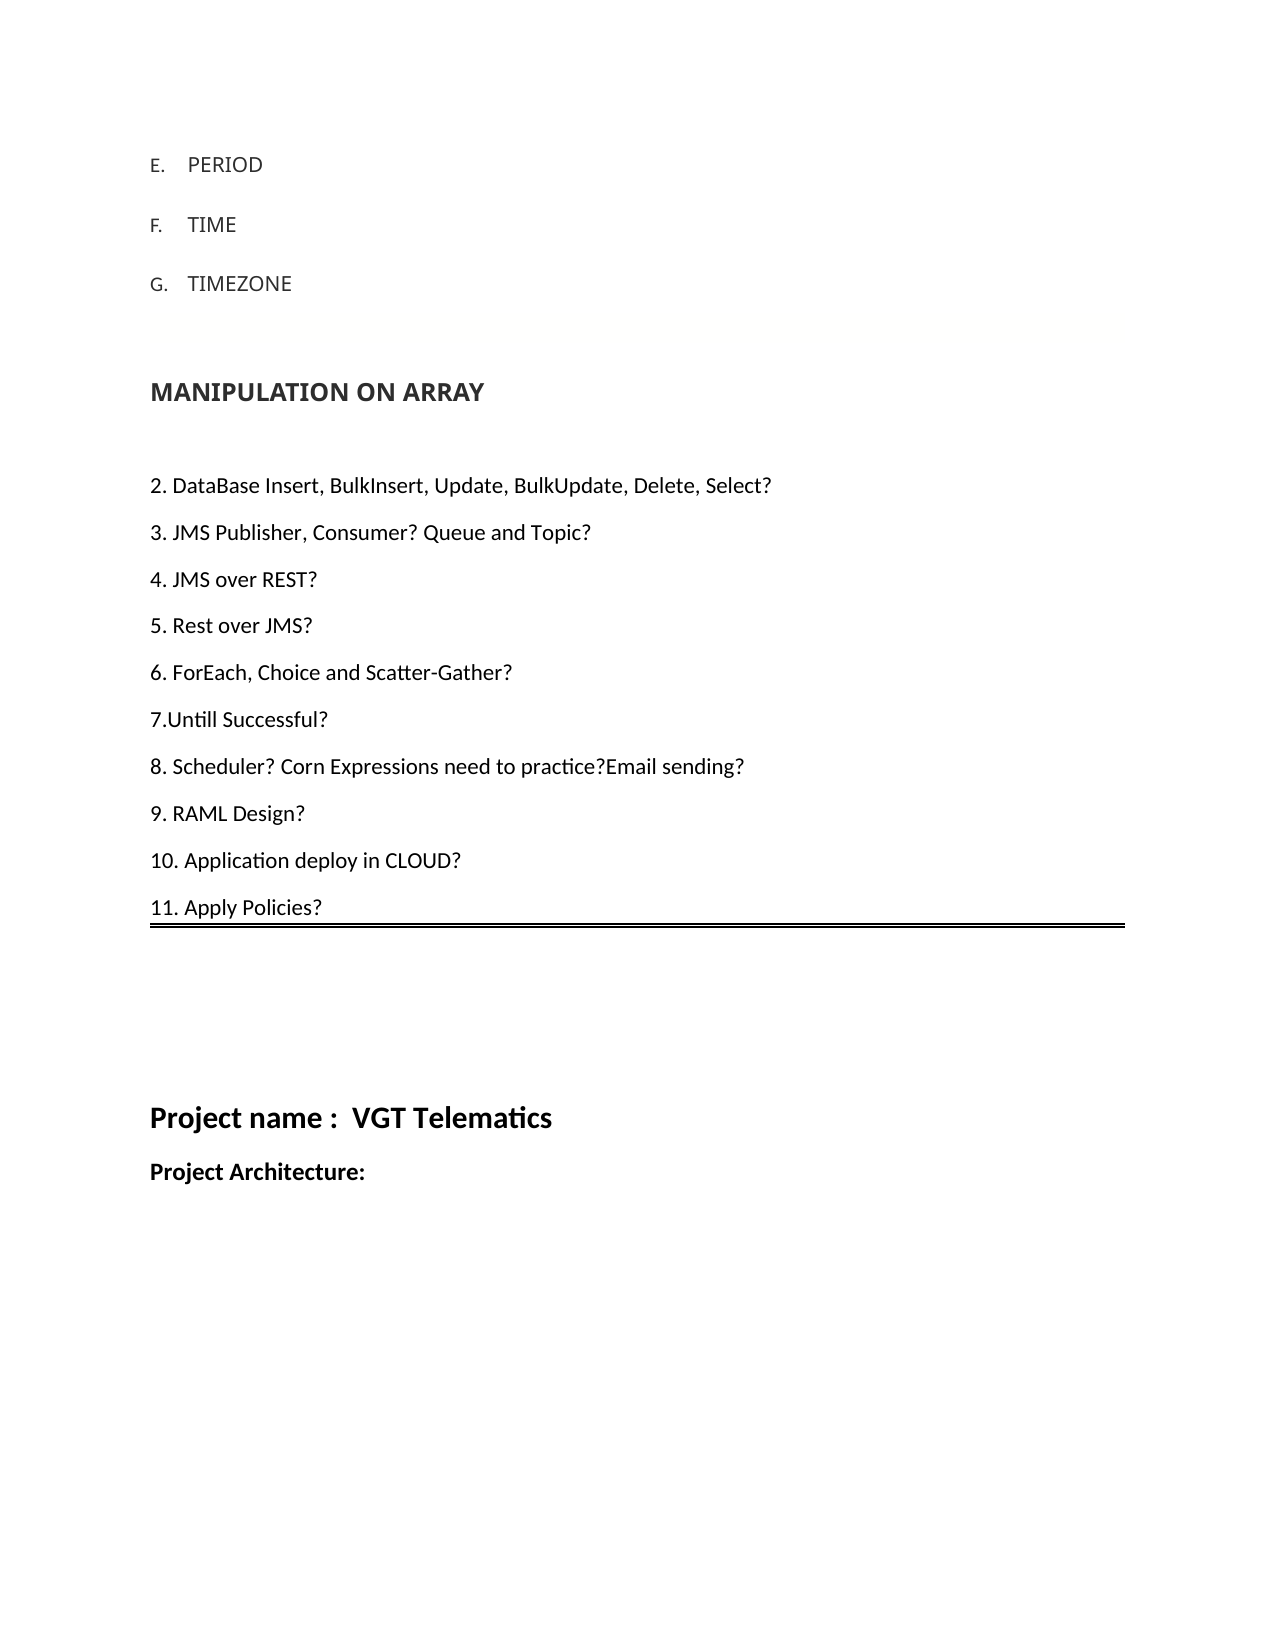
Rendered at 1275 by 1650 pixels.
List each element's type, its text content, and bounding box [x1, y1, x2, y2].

text 10. Application deploy in CLOUD? [150, 846, 1125, 874]
text Project Architecture: [150, 1156, 1125, 1186]
subtitle Period [150, 150, 1125, 178]
text 7.Untill Successful? [150, 705, 1125, 733]
text Project name : VGT Telematics [150, 1098, 1125, 1136]
text 6. ForEach, Choice and Scatter-Gather? [150, 658, 1125, 686]
text 9. RAML Design? [150, 799, 1125, 827]
text 4. JMS over REST? [150, 565, 1125, 593]
subtitle MANIPULATION ON ARRAY [150, 374, 1125, 408]
text 2. DataBase Insert, BulkInsert, Update, BulkUpdate, Delete, Select? [150, 471, 1125, 499]
subtitle Time [150, 210, 1125, 238]
text 11. Apply Policies? [150, 893, 1125, 923]
text 8. Scheduler? Corn Expressions need to practice?Email sending? [150, 752, 1125, 780]
text 5. Rest over JMS? [150, 612, 1125, 639]
text 3. JMS Publisher, Consumer? Queue and Topic? [150, 518, 1125, 546]
subtitle TimeZone [150, 269, 1125, 298]
